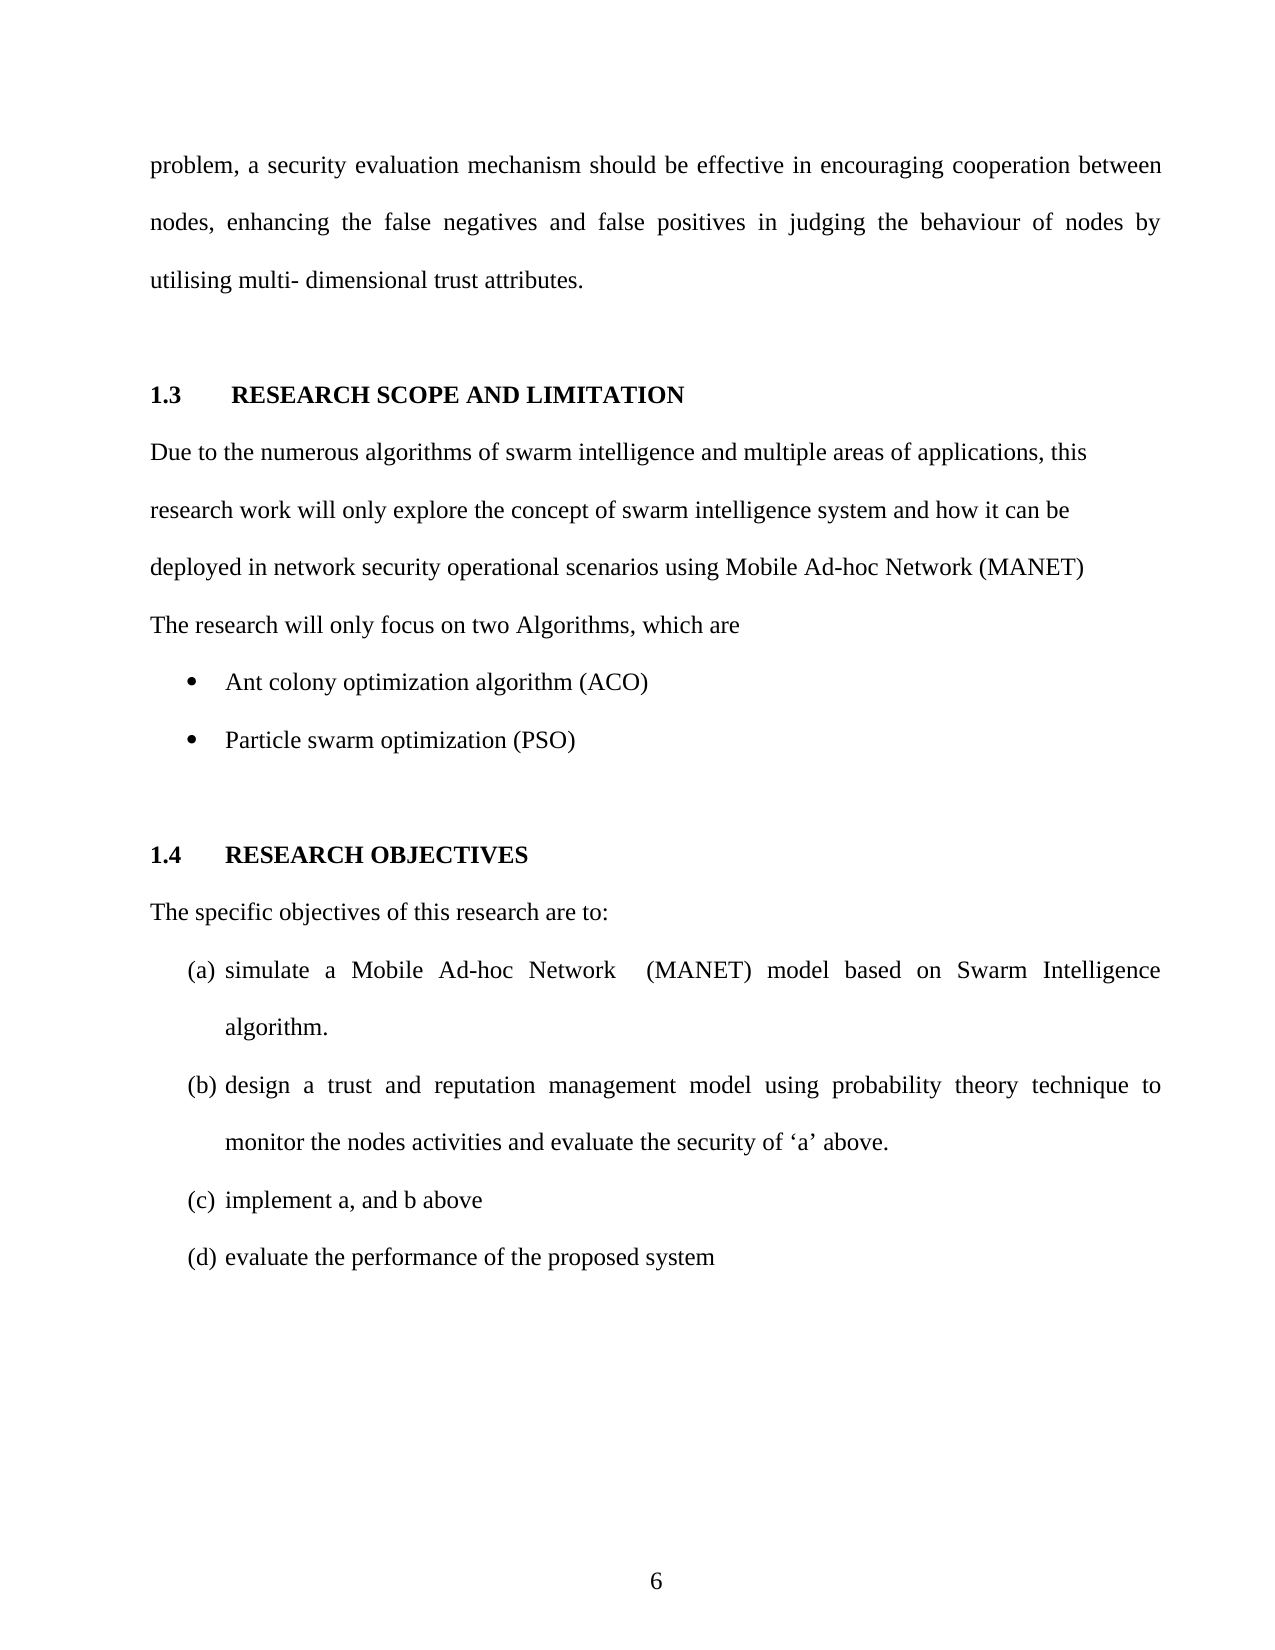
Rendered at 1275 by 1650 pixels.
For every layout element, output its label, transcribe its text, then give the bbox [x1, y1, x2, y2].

text 1.4 RESEARCH OBJECTIVES [150, 840, 1162, 869]
text The specific objectives of this research are to: [150, 897, 1162, 926]
list Particle swarm optimization (PSO) [187, 725, 1162, 754]
list simulate a Mobile Ad-hoc Network (MANET) model based on Swarm Intelligence algorithm. [187, 955, 1162, 1041]
text 1.3 RESEARCH SCOPE AND LIMITATION [150, 380, 1162, 409]
list evaluate the performance of the proposed system [187, 1242, 1162, 1271]
list Ant colony optimization algorithm (ACO) [187, 667, 1162, 696]
text The research will only focus on two Algorithms, which are [150, 610, 1162, 639]
list design a trust and reputation management model using probability theory technique to monitor the nodes activities and evaluate the security of ‘a’ above. [187, 1070, 1162, 1156]
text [150, 150, 1162, 294]
list implement a, and b above [187, 1185, 1162, 1214]
text Due to the numerous algorithms of swarm intelligence and multiple areas of applications, this research work will only explore the concept of swarm intelligence system and how it can be deployed in network security operational scenarios using Mobile Ad-hoc Network (MANET) [150, 437, 1162, 581]
